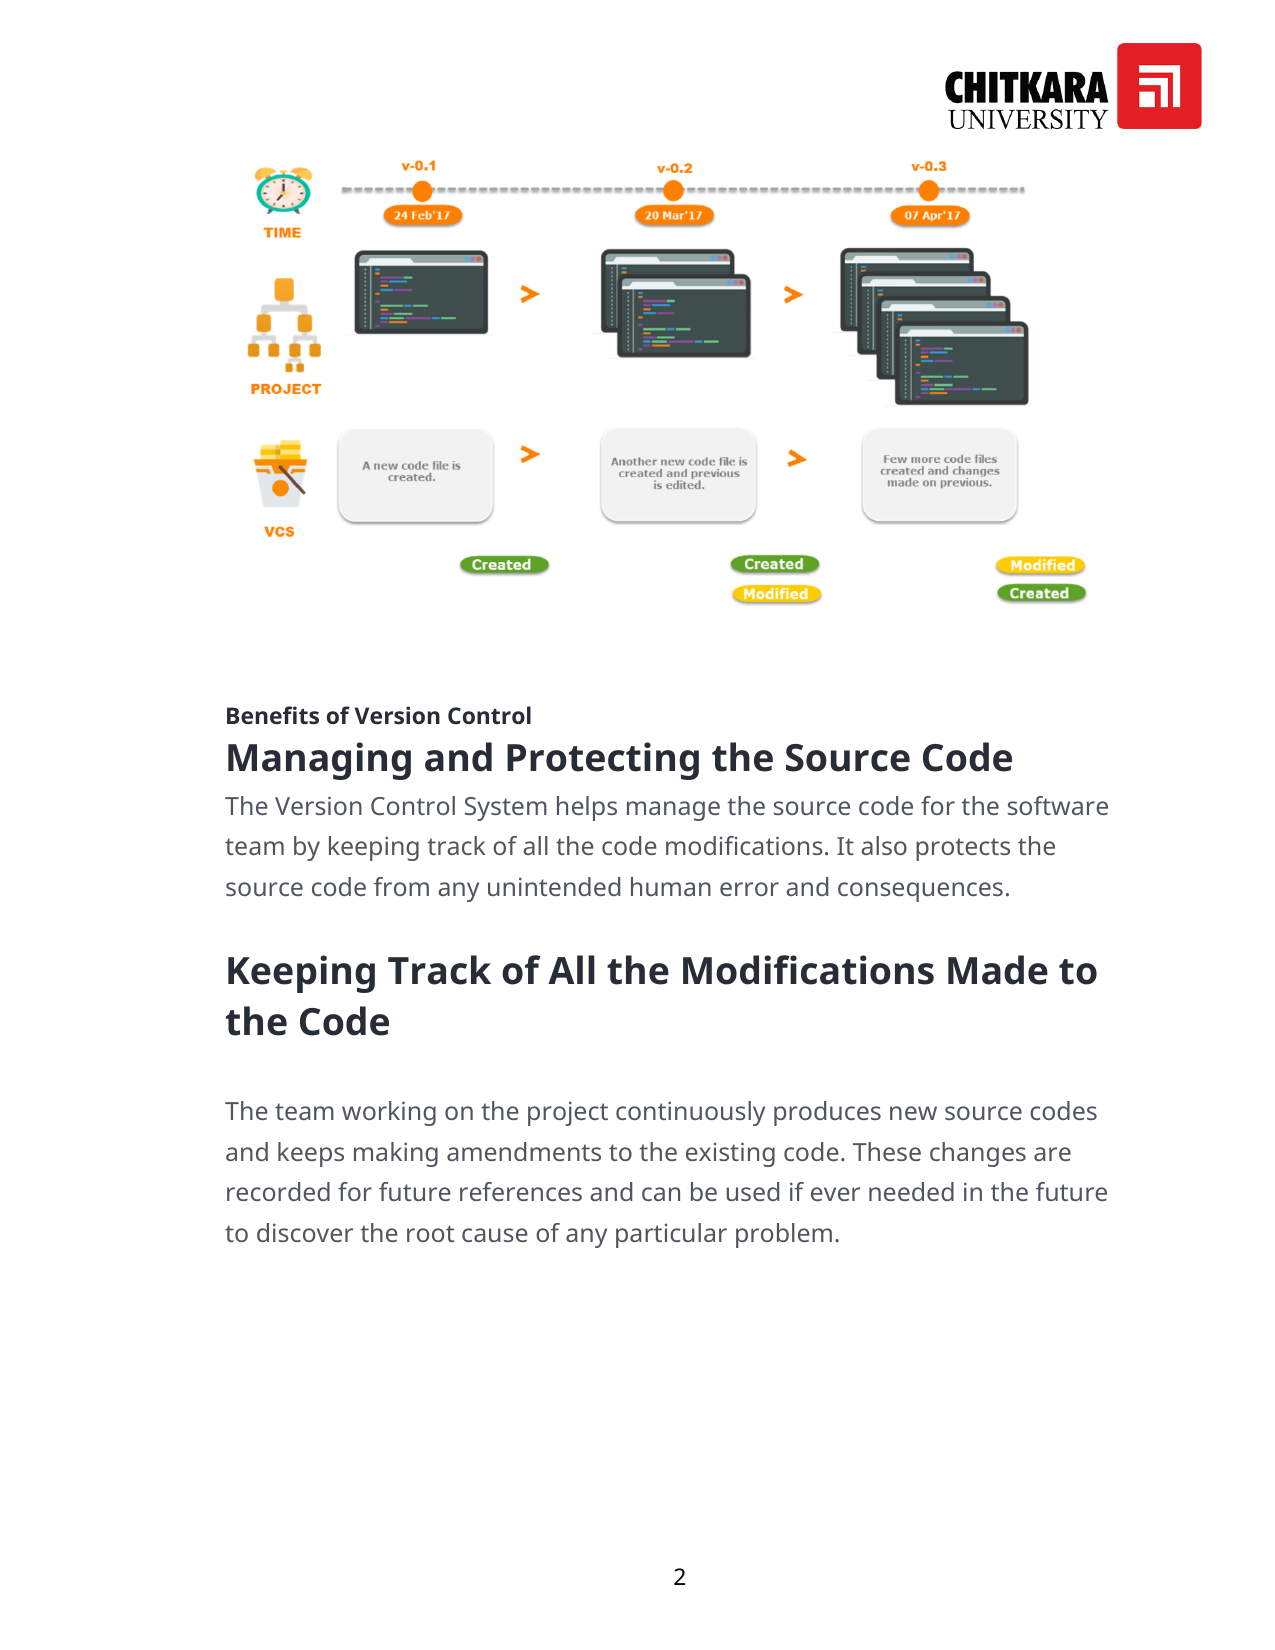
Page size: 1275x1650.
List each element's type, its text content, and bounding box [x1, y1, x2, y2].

picture [945, 43, 1202, 129]
picture [225, 149, 1135, 606]
text The Version Control System helps manage the source code for the software team by keeping track of all the code modifications. It also protects the source code from any unintended human error and consequences. [225, 782, 1134, 904]
text Keeping Track of All the Modifications Made to the Code [225, 944, 1134, 1046]
text Benefits of Version Control [225, 699, 1134, 731]
text Managing and Protecting the Source Code [225, 731, 1134, 782]
text The team working on the project continuously produces new source codes and keeps making amendments to the existing code. These changes are recorded for future references and can be used if ever needed in the future to discover the root cause of any particular problem. [225, 1087, 1134, 1249]
